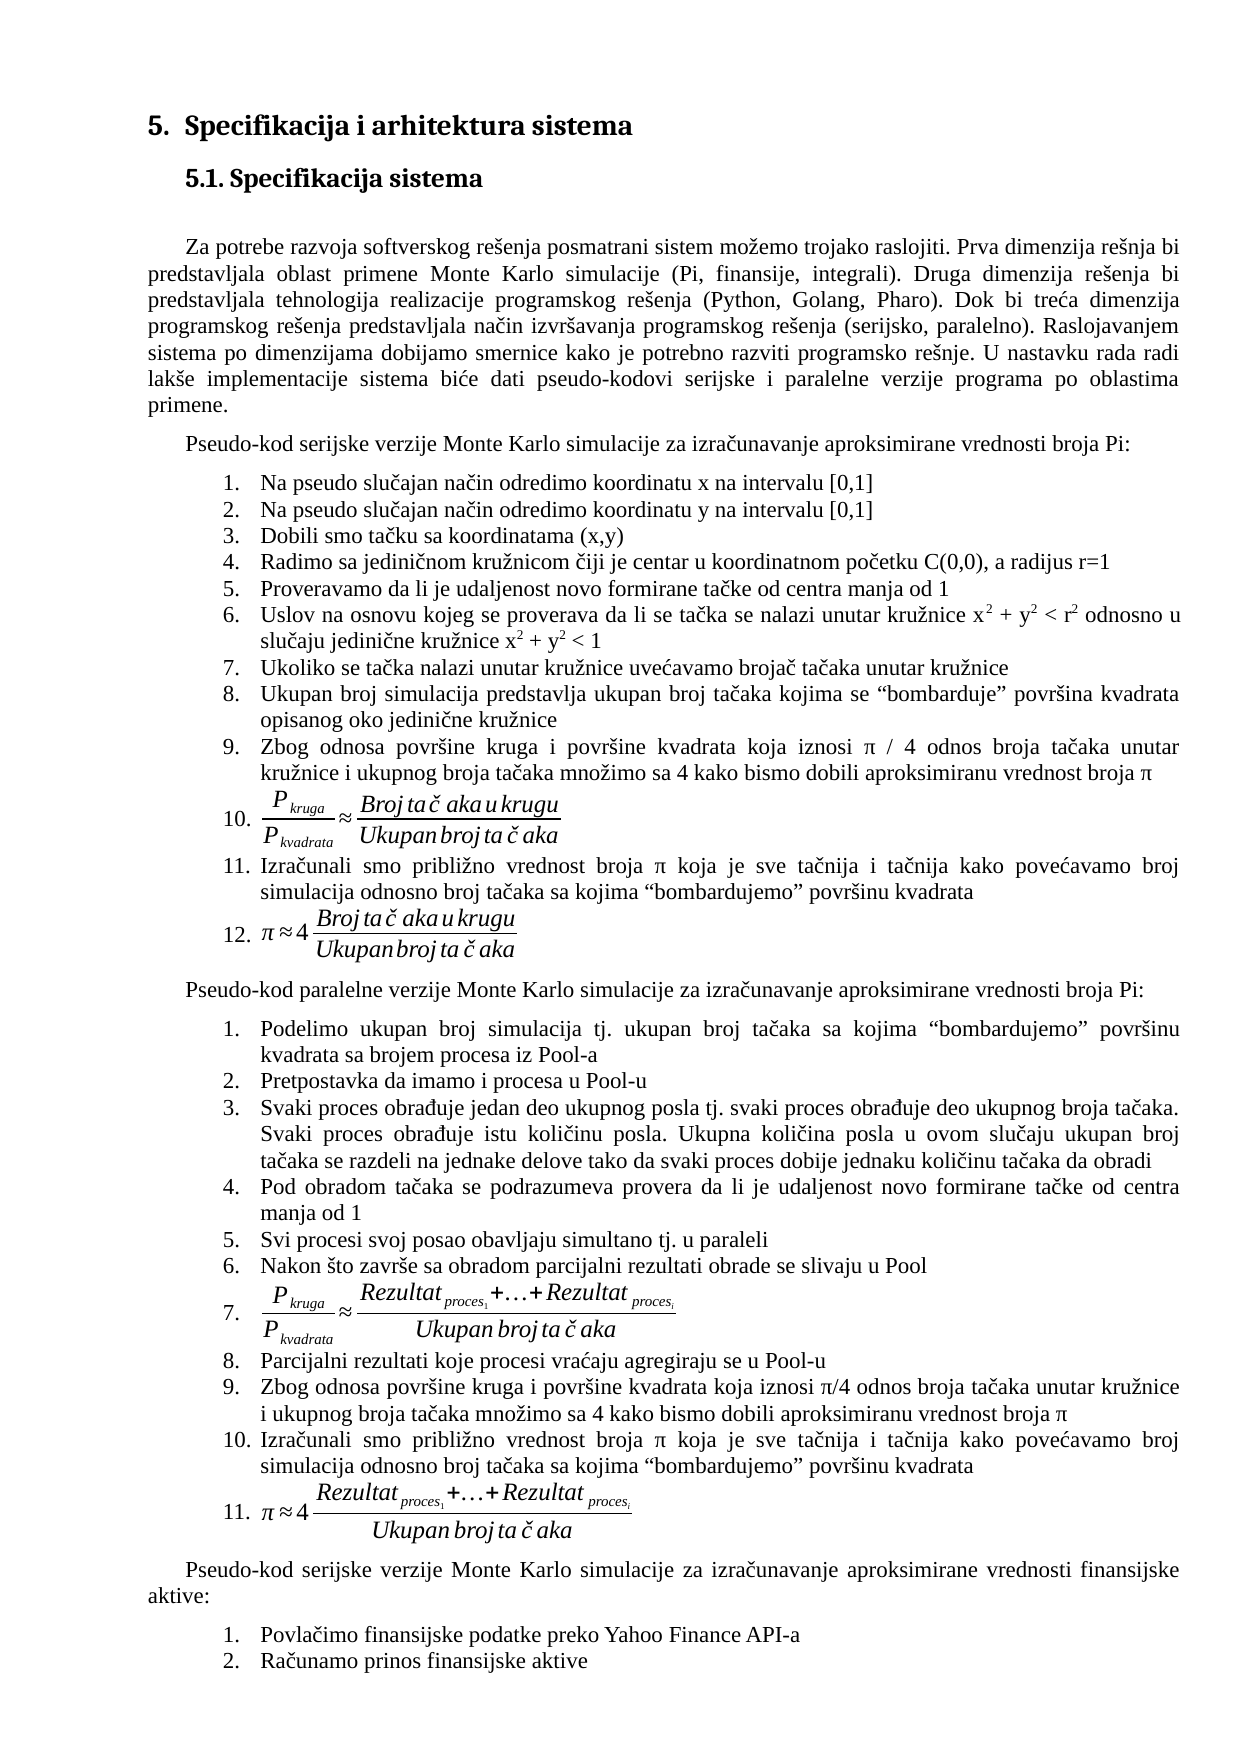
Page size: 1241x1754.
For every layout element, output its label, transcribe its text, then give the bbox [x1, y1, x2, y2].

list Parcijalni rezultati koje procesi vraćaju agregiraju se u Pool-u [223, 1347, 1181, 1373]
list Računamo prinos finansijske aktive [223, 1648, 1181, 1674]
list Svi procesi svoj posao obavljaju simultano tj. u paraleli [223, 1226, 1181, 1252]
list Izračunali smo približno vrednost broja π koja je sve tačnija i tačnija kako povećavamo broj simulacija odnosno broj tačaka sa kojima “bombardujemo” površinu kvadrata [223, 852, 1181, 904]
list Podelimo ukupan broj simulacija tj. ukupan broj tačaka sa kojima “bombardujemo” površinu kvadrata sa brojem procesa iz Pool-a [223, 1015, 1181, 1068]
list Zbog odnosa površine kruga i površine kvadrata koja iznosi π / 4 odnos broja tačaka unutar kružnice i ukupnog broja tačaka množimo sa 4 kako bismo dobili aproksimiranu vrednost broja π [223, 733, 1181, 786]
list Pod obradom tačaka se podrazumeva provera da li je udaljenost novo formirane tačke od centra manja od 1 [223, 1173, 1181, 1226]
list Proveravamo da li je udaljenost novo formirane tačke od centra manja od 1 [223, 575, 1181, 601]
list Svaki proces obrađuje jedan deo ukupnog posla tj. svaki proces obrađuje deo ukupnog broja tačaka. Svaki proces obrađuje istu količinu posla. Ukupna količina posla u ovom slučaju ukupan broj tačaka se razdeli na jednake delove tako da svaki proces dobije jednaku količinu tačaka da obradi [223, 1094, 1181, 1173]
text Pseudo-kod serijske verzije Monte Karlo simulacije za izračunavanje aproksimirane vrednosti broja Pi: [148, 430, 1181, 457]
list Izračunali smo približno vrednost broja π koja je sve tačnija i tačnija kako povećavamo broj simulacija odnosno broj tačaka sa kojima “bombardujemo” površinu kvadrata [223, 1426, 1181, 1479]
list Zbog odnosa površine kruga i površine kvadrata koja iznosi π/4 odnos broja tačaka unutar kružnice i ukupnog broja tačaka množimo sa 4 kako bismo dobili aproksimiranu vrednost broja π [223, 1373, 1181, 1426]
list Ukupan broj simulacija predstavlja ukupan broj tačaka kojima se “bombarduje” površina kvadrata opisanog oko jedinične kružnice [223, 680, 1181, 733]
text Pseudo-kod serijske verzije Monte Karlo simulacije za izračunavanje aproksimirane vrednosti finansijske aktive: [148, 1556, 1181, 1609]
list Na pseudo slučajan način odredimo koordinatu x na intervalu [0,1] [223, 469, 1181, 496]
list Radimo sa jediničnom kružnicom čiji je centar u koordinatnom početku C(0,0), a radijus r=1 [223, 548, 1181, 575]
list Na pseudo slučajan način odredimo koordinatu y na intervalu [0,1] [223, 496, 1181, 522]
list Uslov na osnovu kojeg se proverava da li se tačka se nalazi unutar kružnice x2 + y2 < r2 odnosno u slučaju jedinične kružnice x2 + y2 < 1 [223, 601, 1181, 654]
list Pretpostavka da imamo i procesa u Pool-u [223, 1068, 1181, 1094]
list Povlačimo finansijske podatke preko Yahoo Finance API-a [223, 1621, 1181, 1648]
subtitle Specifikacija i arhitektura sistema [148, 109, 1181, 143]
list Nakon što završe sa obradom parcijalni rezultati obrade se slivaju u Pool [223, 1252, 1181, 1278]
list Dobili smo tačku sa koordinatama (x,y) [223, 522, 1181, 548]
text Za potrebe razvoja softverskog rešenja posmatrani sistem možemo trojako raslojiti. Prva dimenzija rešnja bi predstavljala oblast primene Monte Karlo simulacije (Pi, finansije, integrali). Druga dimenzija rešenja bi predstavljala tehnologija realizacije programskog rešenja (Python, Golang, Pharo). Dok bi treća dimenzija programskog rešenja predstavljala način izvršavanja programskog rešenja (serijsko, paralelno). Raslojavanjem sistema po dimenzijama dobijamo smernice kako je potrebno razviti programsko rešnje. U nastavku rada radi lakše implementacije sistema biće dati pseudo-kodovi serijske i paralelne verzije programa po oblastima primene. [148, 233, 1181, 418]
list Ukoliko se tačka nalazi unutar kružnice uvećavamo brojač tačaka unutar kružnice [223, 654, 1181, 680]
subtitle Specifikacija sistema [185, 163, 1181, 194]
text Pseudo-kod paralelne verzije Monte Karlo simulacije za izračunavanje aproksimirane vrednosti broja Pi: [148, 976, 1181, 1002]
